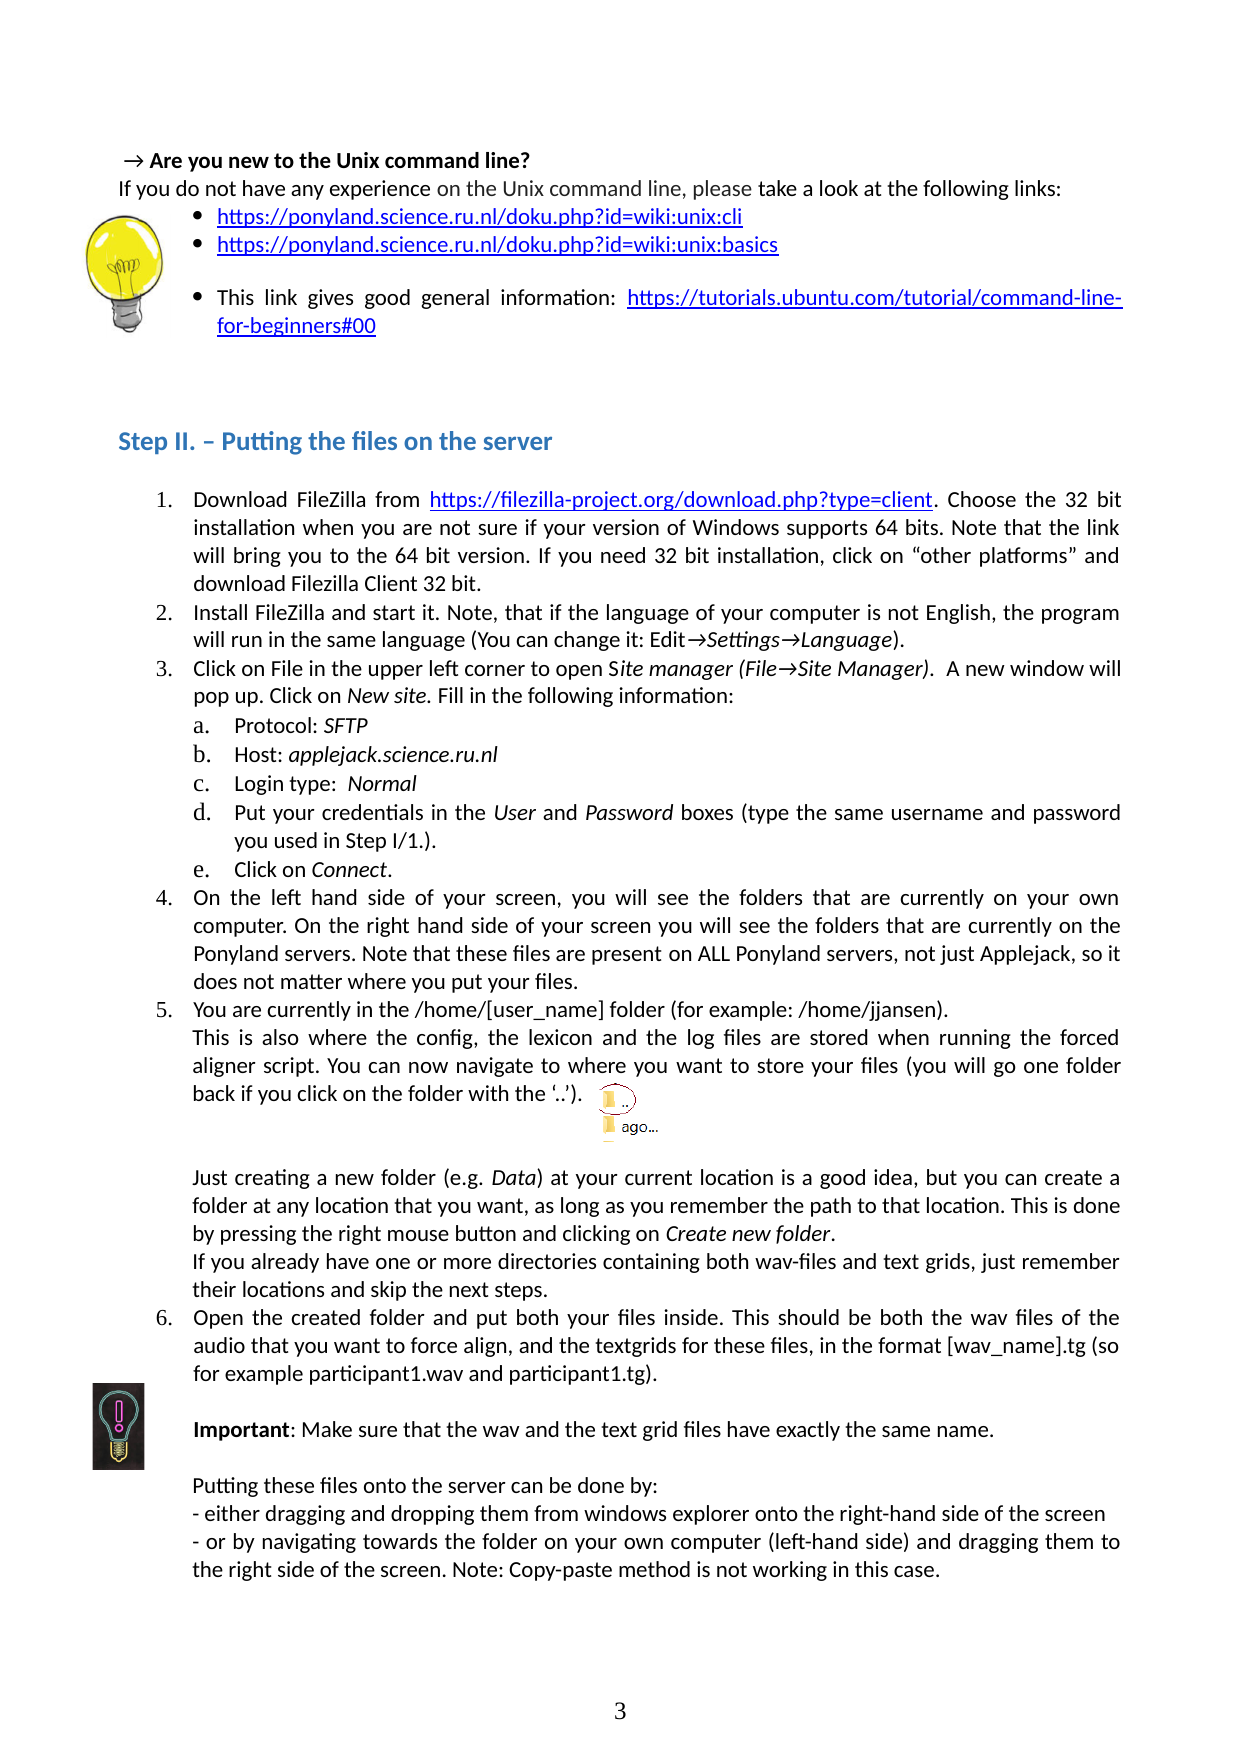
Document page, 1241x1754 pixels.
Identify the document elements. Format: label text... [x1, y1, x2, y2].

list Protocol: SFTP [193, 710, 1122, 739]
list Install FileZilla and start it. Note, that if the language of your computer is not English, the program will run in the same language (You can change it: Edit→Settings→Language). [156, 598, 1122, 654]
list Download FileZilla from https://filezilla-project.org/download.php?type=client. Choose the 32 bit installation when you are not sure if your version of Windows supports 64 bits. Note that the link will bring you to the 64 bit version. If you need 32 bit installation, click on “other platforms” and download Filezilla Client 32 bit. [156, 486, 1122, 598]
list Open the created folder and put both your files inside. This should be both the wav files of the audio that you want to force align, and the textgrids for these files, in the format [wav_name].tg (so for example participant1.wav and participant1.tg). [156, 1303, 1122, 1387]
list Click on Connect. [193, 854, 1122, 883]
list You are currently in the /home/[user_name] folder (for example: /home/jjansen). [156, 995, 1122, 1023]
list Host: applejack.science.ru.nl [193, 739, 1122, 768]
list Click on File in the upper left corner to open Site manager (File→Site Manager). A new window will pop up. Click on New site. Fill in the following information: [156, 654, 1122, 710]
text - either dragging and dropping them from windows explorer onto the right-hand side of the screen [118, 1499, 1122, 1527]
picture [92, 1383, 145, 1470]
text If you already have one or more directories containing both wav-files and text grids, just remember their locations and skip the next steps. [192, 1247, 1122, 1303]
text This is also where the config, the lexicon and the log files are stored when running the forced aligner script. You can now navigate to where you want to store your files (you will go one folder back if you click on the folder with the ‘..’). [192, 1023, 1122, 1107]
picture [74, 214, 171, 338]
text Putting these files onto the server can be done by: [118, 1471, 1122, 1499]
text - or by navigating towards the folder on your own computer (left-hand side) and dragging them to the right side of the screen. Note: Copy-paste method is not working in this case. [192, 1527, 1122, 1583]
list https://ponyland.science.ru.nl/doku.php?id=wiki:unix:cli [193, 202, 1122, 230]
picture [599, 1083, 663, 1145]
text If you do not have any experience on the Unix command line, please take a look at the following links: [118, 174, 1122, 202]
subtitle Step II. – Putting the files on the server [118, 424, 1122, 457]
text → Are you new to the Unix command line? [118, 146, 1122, 174]
list Login type: Normal [193, 768, 1122, 797]
list https://ponyland.science.ru.nl/doku.php?id=wiki:unix:basics [193, 230, 1122, 258]
list Put your credentials in the User and Password boxes (type the same username and password you used in Step I/1.). [193, 797, 1122, 854]
list On the left hand side of your screen, you will see the folders that are currently on your own computer. On the right hand side of your screen you will see the folders that are currently on the Ponyland servers. Note that these files are present on ALL Ponyland servers, not just Applejack, so it does not matter where you put your files. [156, 883, 1122, 995]
list This link gives good general information: https://tutorials.ubuntu.com/tutorial/command-line-for-beginners#00 [193, 283, 1122, 339]
text Important: Make sure that the wav and the text grid files have exactly the same name. [193, 1415, 1122, 1443]
text Just creating a new folder (e.g. Data) at your current location is a good idea, but you can create a folder at any location that you want, as long as you remember the path to that location. This is done by pressing the right mouse button and clicking on Create new folder. [192, 1163, 1122, 1247]
